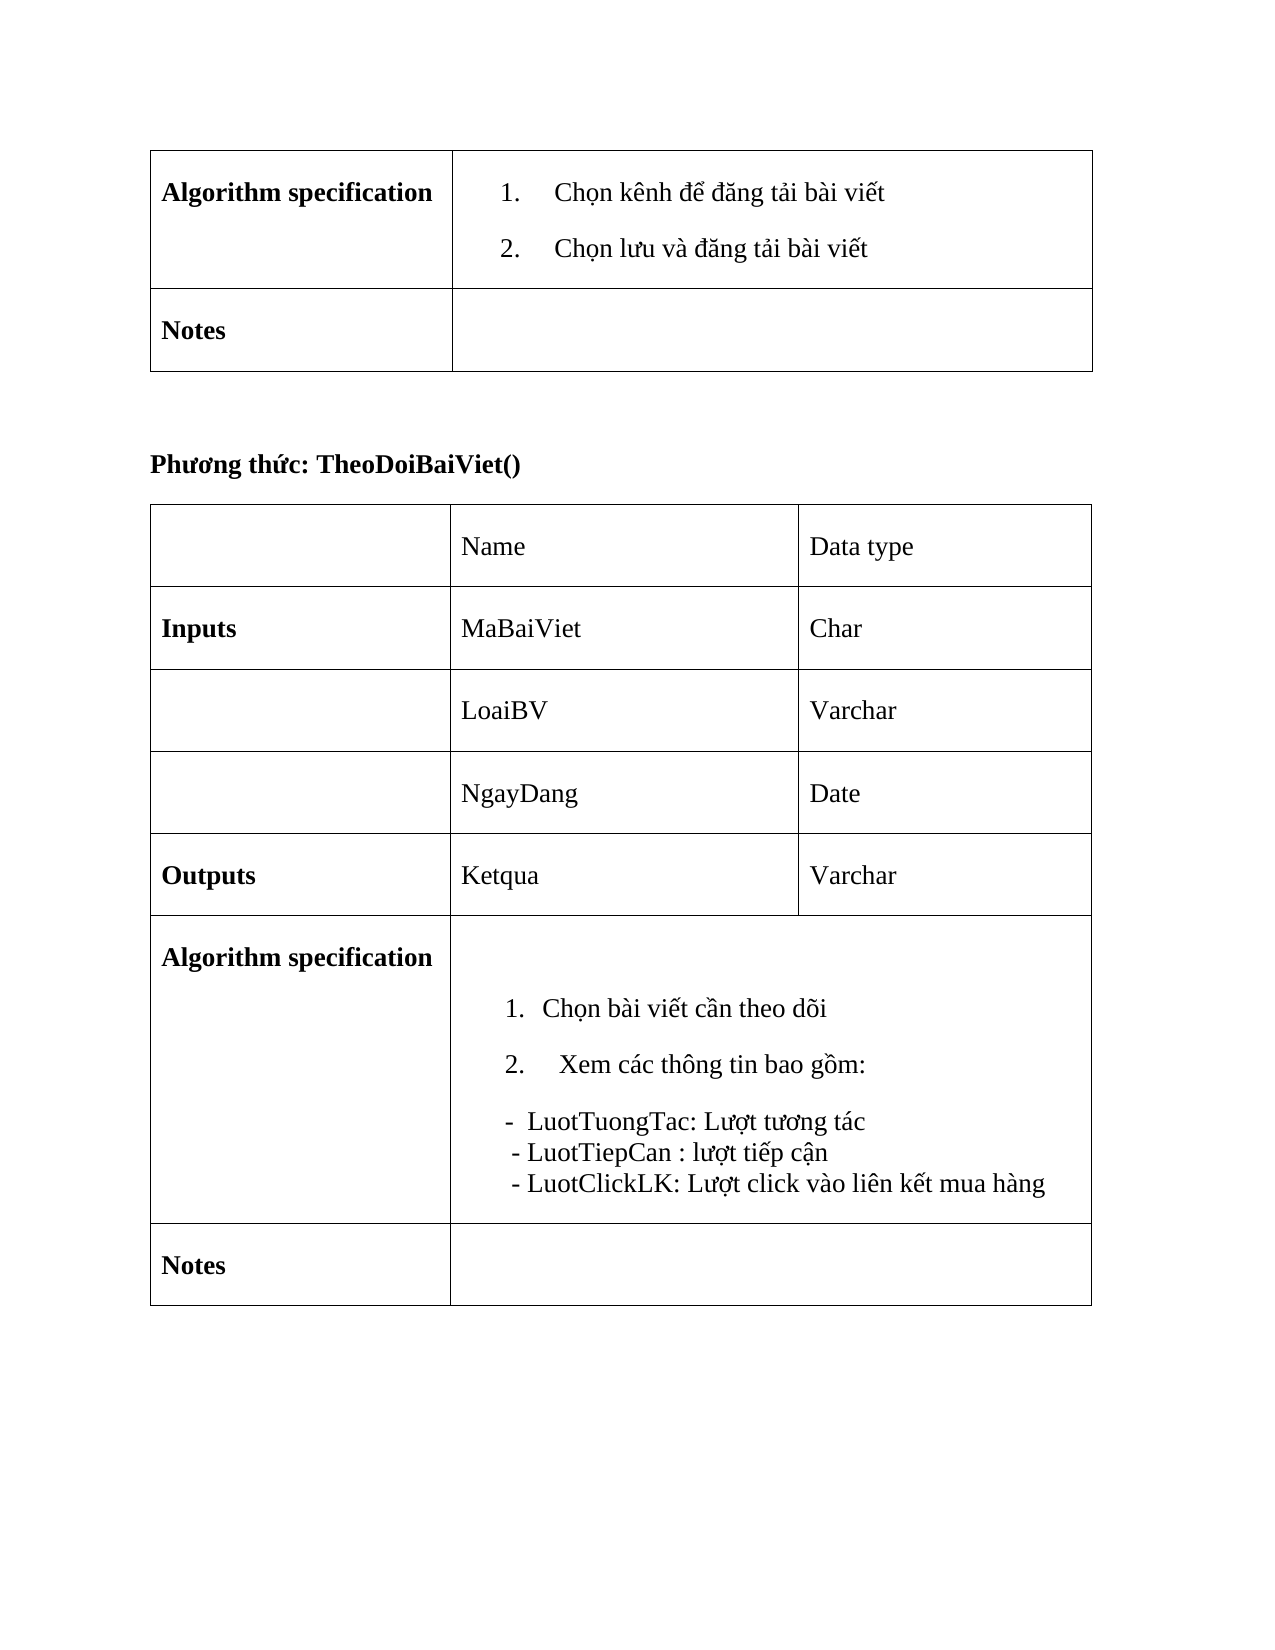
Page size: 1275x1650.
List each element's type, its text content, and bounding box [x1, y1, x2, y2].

table_cell MaBaiViet [451, 587, 798, 668]
table_cell 1. Chọn kênh để đăng tải bài viết 2. Chọn lưu và đăng tải bài viết [453, 151, 1092, 288]
table_cell [151, 752, 450, 833]
table_cell Algorithm specification [151, 916, 450, 1223]
table_header [151, 505, 450, 586]
table_cell Date [799, 752, 1091, 833]
table_cell Varchar [799, 834, 1091, 915]
table_cell Algorithm specification [151, 151, 452, 288]
text Phương thức: TheoDoiBaiViet() [150, 448, 1125, 479]
table_cell [453, 289, 1092, 371]
table_cell Outputs [151, 834, 450, 915]
table_cell Varchar [799, 670, 1091, 751]
table_cell LoaiBV [451, 670, 798, 751]
table_cell Ketqua [451, 834, 798, 915]
table_header Data type [799, 505, 1091, 586]
table_header Name [451, 505, 798, 586]
table_cell 1. Chọn bài viết cần theo dõi 2. Xem các thông tin bao gồm: - LuotTuongTac: Lượt tương tác - LuotTiepCan : lượt tiếp cận - LuotClickLK: Lượt click vào liên kết mua hàng [451, 916, 1091, 1223]
table_cell Inputs [151, 587, 450, 668]
table_cell Char [799, 587, 1091, 668]
table_cell Notes [151, 1224, 450, 1305]
table_cell Notes [151, 289, 452, 371]
table_cell [451, 1224, 1091, 1305]
table_cell [151, 670, 450, 751]
table_cell NgayDang [451, 752, 798, 833]
